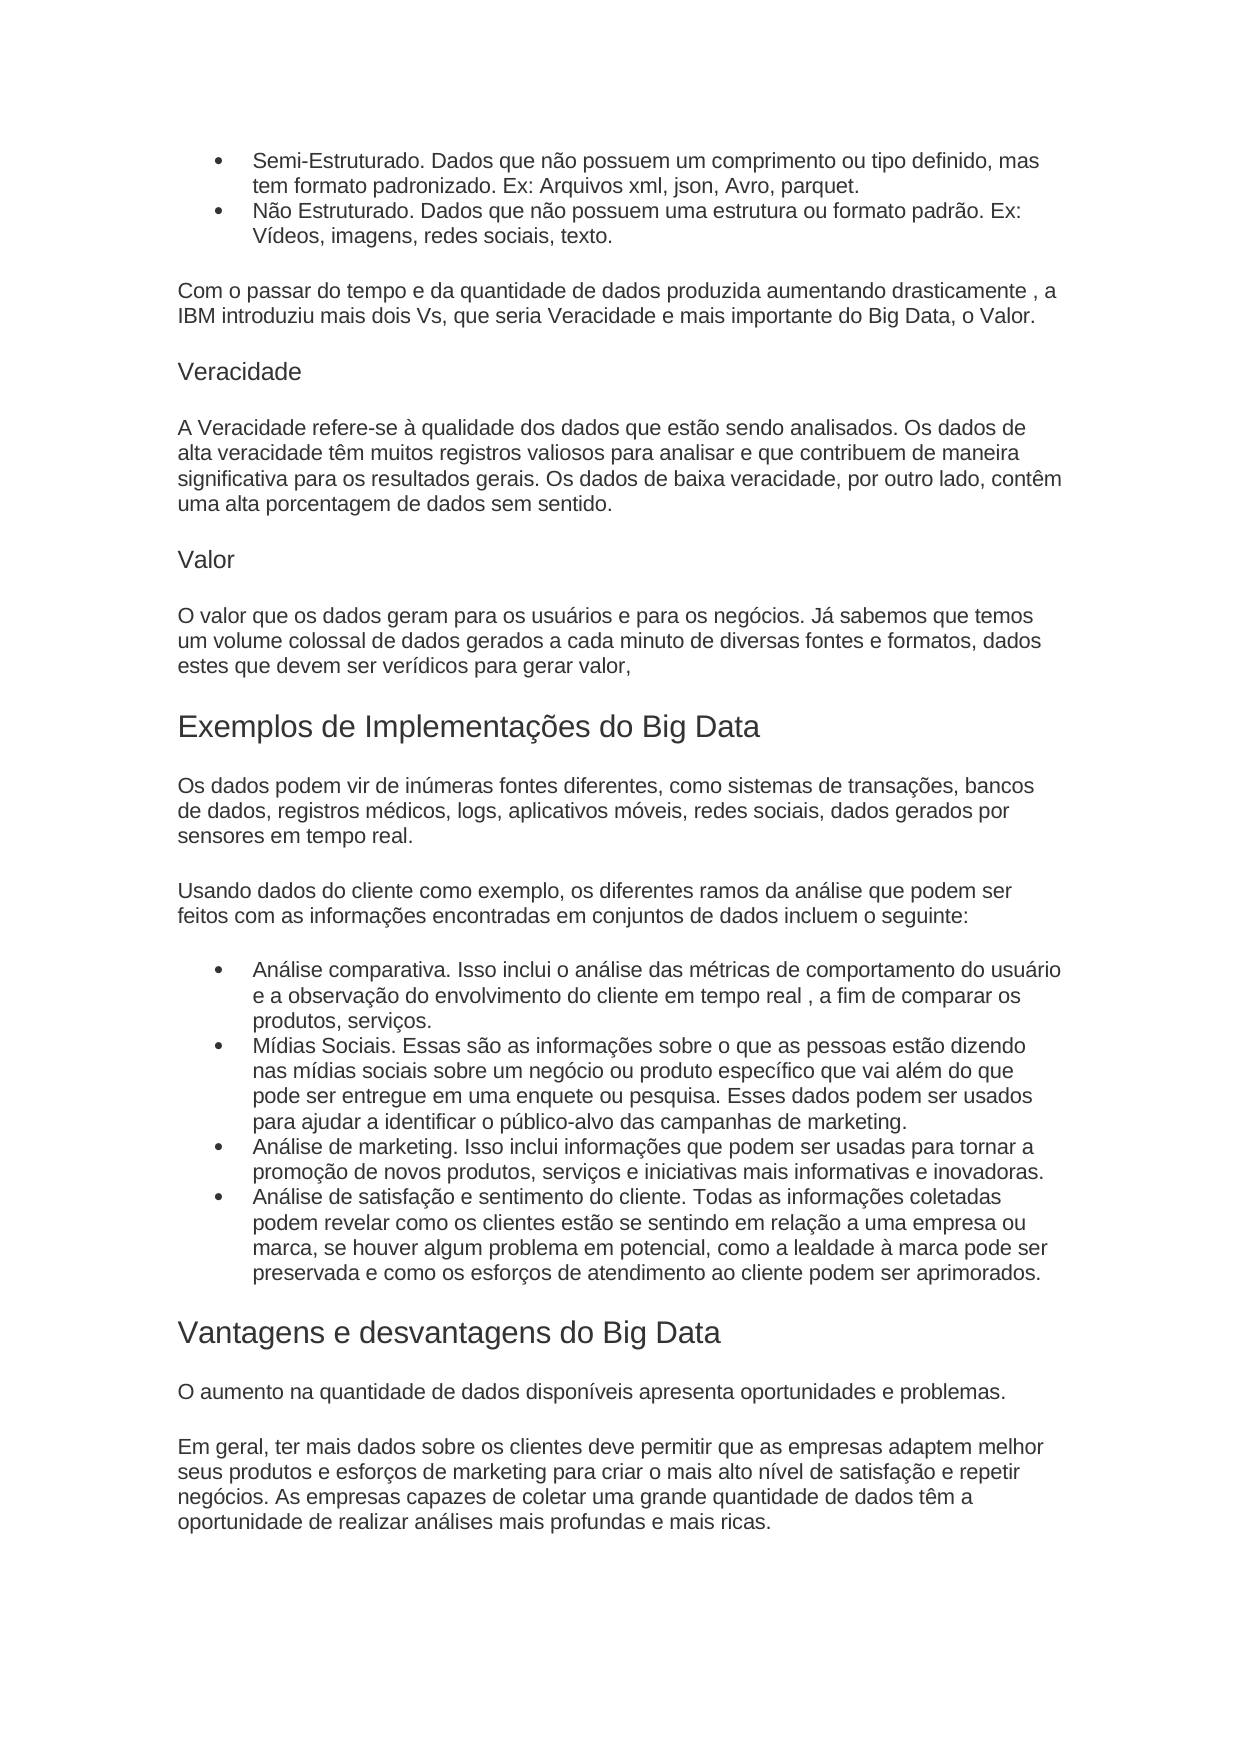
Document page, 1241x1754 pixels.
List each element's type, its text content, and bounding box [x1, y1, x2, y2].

text Exemplos de Implementações do Big Data [177, 708, 1063, 744]
text Em geral, ter mais dados sobre os clientes deve permitir que as empresas adaptem melhor seus produtos e esforços de marketing para criar o mais alto nível de satisfação e repetir negócios. As empresas capazes de coletar uma grande quantidade de dados têm a oportunidade de realizar análises mais profundas e mais ricas. [177, 1434, 1063, 1534]
list Análise comparativa. Isso inclui o análise das métricas de comportamento do usuário e a observação do envolvimento do cliente em tempo real , a fim de comparar os produtos, serviços. [215, 957, 1063, 1033]
text Valor [177, 545, 1063, 574]
list Semi-Estruturado. Dados que não possuem um comprimento ou tipo definido, mas tem formato padronizado. Ex: Arquivos xml, json, Avro, parquet. [215, 148, 1063, 198]
text Usando dados do cliente como exemplo, os diferentes ramos da análise que podem ser feitos com as informações encontradas em conjuntos de dados incluem o seguinte: [177, 878, 1063, 928]
list Análise de marketing. Isso inclui informações que podem ser usadas para tornar a promoção de novos produtos, serviços e iniciativas mais informativas e inovadoras. [215, 1134, 1063, 1184]
list Análise de satisfação e sentimento do cliente. Todas as informações coletadas podem revelar como os clientes estão se sentindo em relação a uma empresa ou marca, se houver algum problema em potencial, como a lealdade à marca pode ser preservada e como os esforços de atendimento ao cliente podem ser aprimorados. [215, 1184, 1063, 1285]
text Os dados podem vir de inúmeras fontes diferentes, como sistemas de transações, bancos de dados, registros médicos, logs, aplicativos móveis, redes sociais, dados gerados por sensores em tempo real. [177, 773, 1063, 848]
text O aumento na quantidade de dados disponíveis apresenta oportunidades e problemas. [177, 1379, 1063, 1404]
text Com o passar do tempo e da quantidade de dados produzida aumentando drasticamente , a IBM introduziu mais dois Vs, que seria Veracidade e mais importante do Big Data, o Valor. [177, 278, 1063, 328]
list Não Estruturado. Dados que não possuem uma estrutura ou formato padrão. Ex: Vídeos, imagens, redes sociais, texto. [215, 198, 1063, 248]
text Veracidade [177, 357, 1063, 386]
text A Veracidade refere-se à qualidade dos dados que estão sendo analisados. Os dados de alta veracidade têm muitos registros valiosos para analisar e que contribuem de maneira significativa para os resultados gerais. Os dados de baixa veracidade, por outro lado, contêm uma alta porcentagem de dados sem sentido. [177, 415, 1063, 516]
text O valor que os dados geram para os usuários e para os negócios. Já sabemos que temos um volume colossal de dados gerados a cada minuto de diversas fontes e formatos, dados estes que devem ser verídicos para gerar valor, [177, 603, 1063, 679]
text Vantagens e desvantagens do Big Data [177, 1314, 1063, 1350]
list Mídias Sociais. Essas são as informações sobre o que as pessoas estão dizendo nas mídias sociais sobre um negócio ou produto específico que vai além do que pode ser entregue em uma enquete ou pesquisa. Esses dados podem ser usados para ajudar a identificar o público-alvo das campanhas de marketing. [215, 1033, 1063, 1134]
